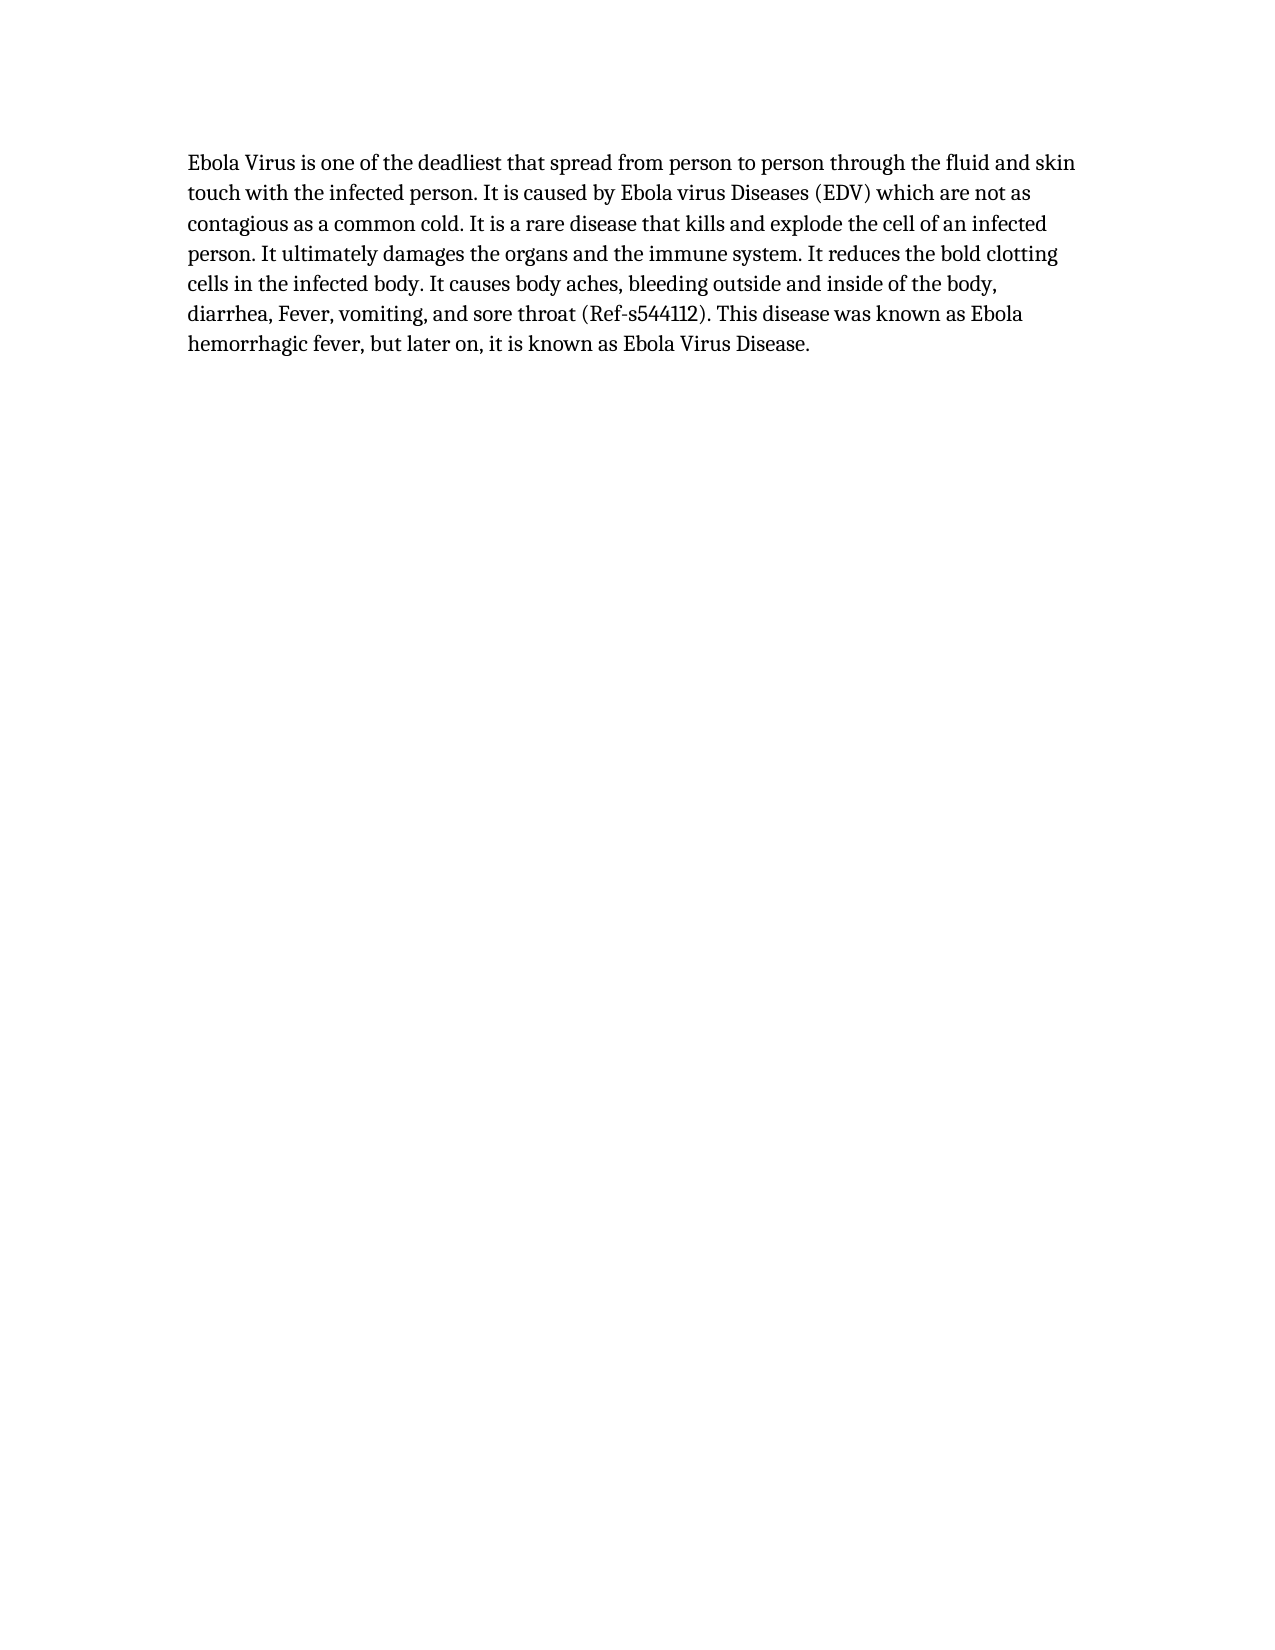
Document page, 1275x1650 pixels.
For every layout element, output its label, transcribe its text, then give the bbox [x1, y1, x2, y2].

text Ebola Virus is one of the deadliest that spread from person to person through the fluid and skin touch with the infected person. It is caused by Ebola virus Diseases (EDV) which are not as contagious as a common cold. It is a rare disease that kills and explode the cell of an infected person. It ultimately damages the organs and the immune system. It reduces the bold clotting cells in the infected body. It causes body aches, bleeding outside and inside of the body, diarrhea, Fever, vomiting, and sore throat (Ref-s544112). This disease was known as Ebola hemorrhagic fever, but later on, it is known as Ebola Virus Disease. [187, 150, 1087, 358]
